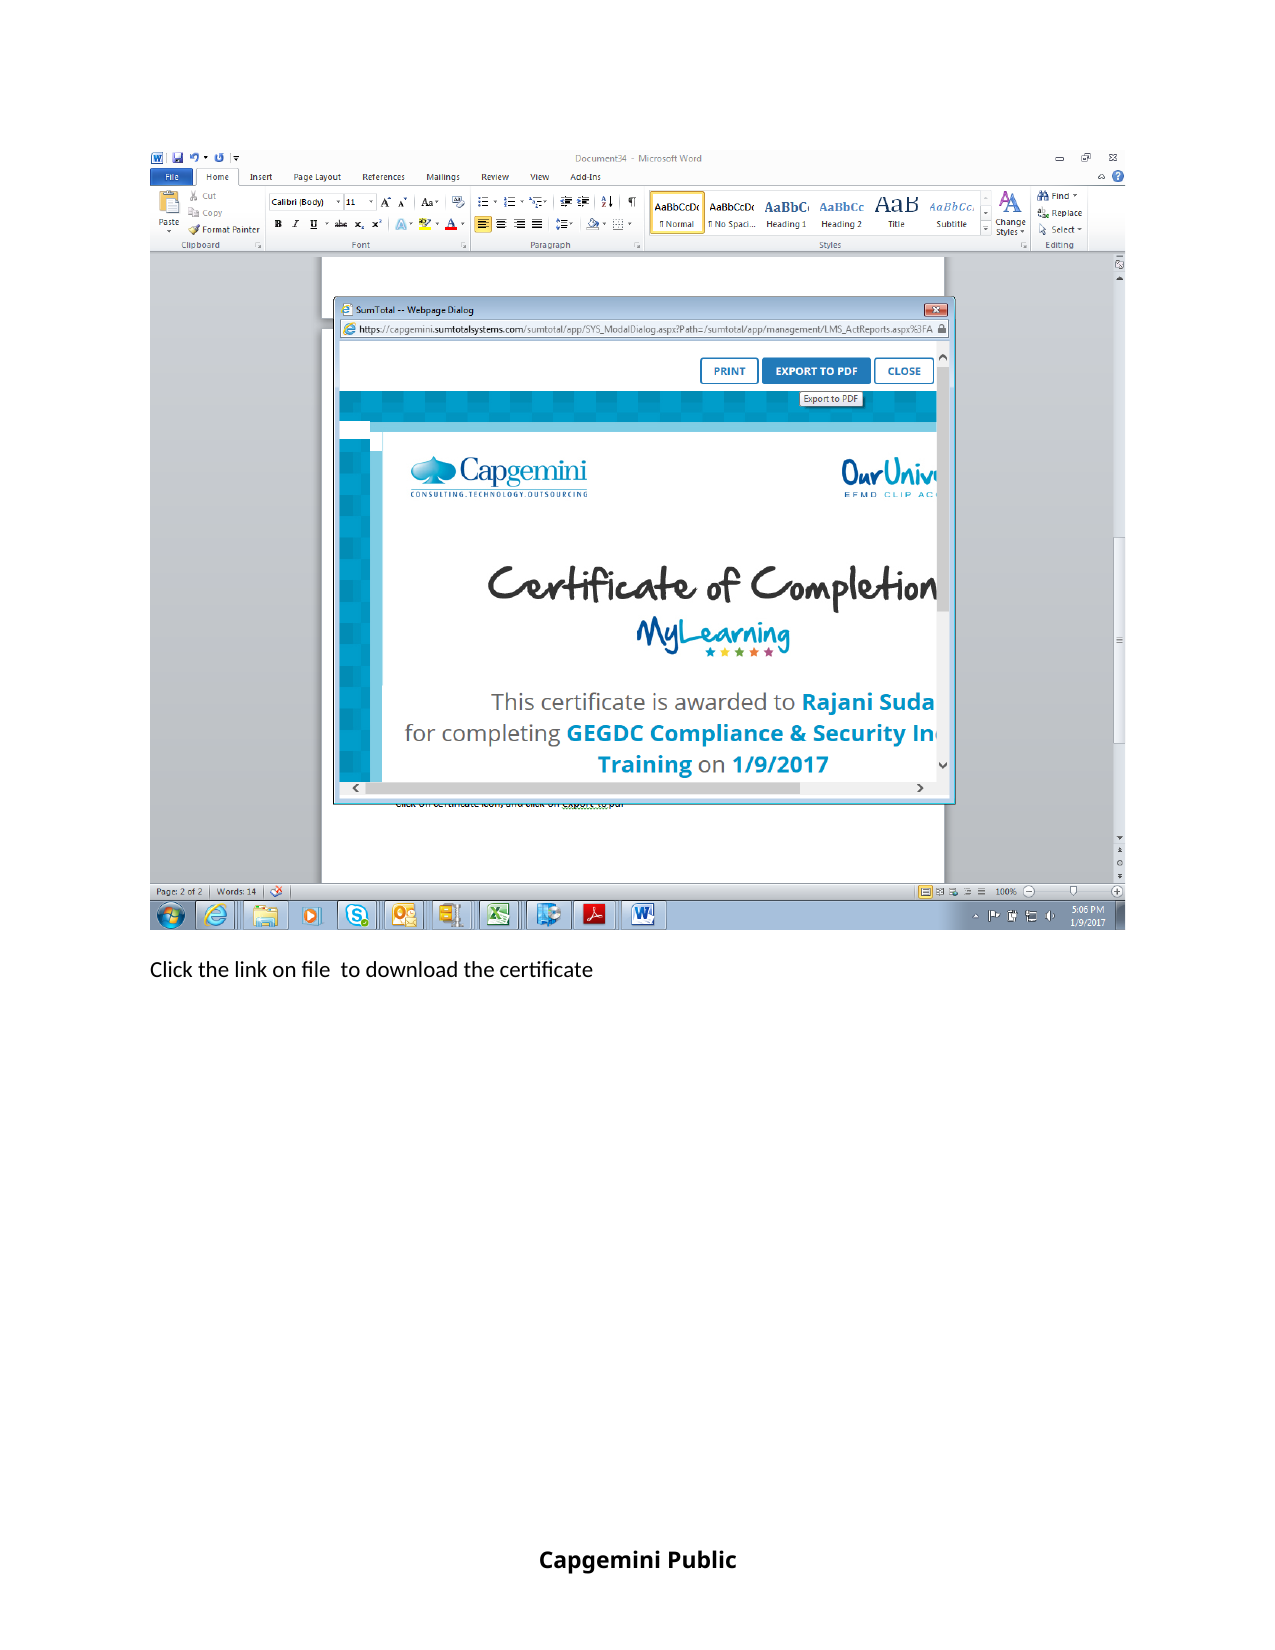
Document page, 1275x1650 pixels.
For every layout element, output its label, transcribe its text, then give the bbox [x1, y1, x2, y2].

text Click the link on file to download the certificate [150, 955, 1125, 983]
picture [150, 150, 1125, 930]
